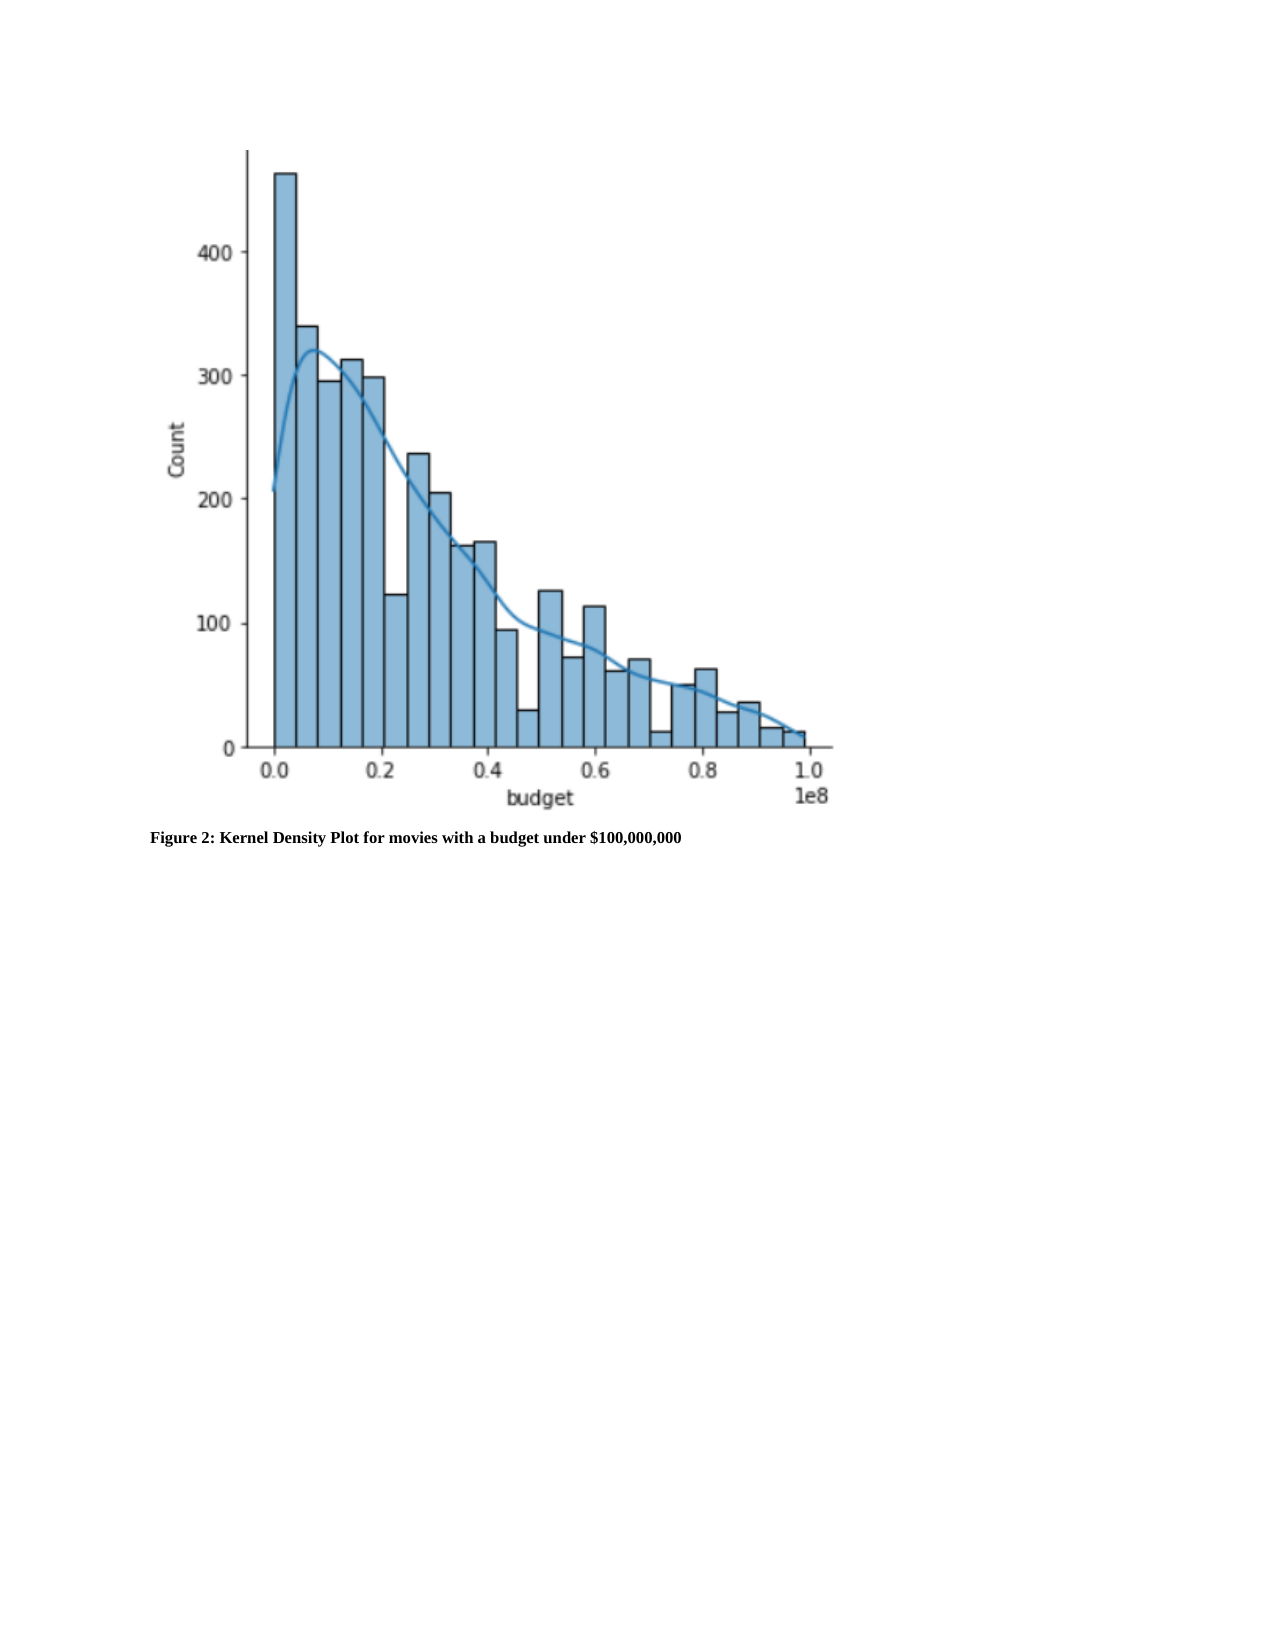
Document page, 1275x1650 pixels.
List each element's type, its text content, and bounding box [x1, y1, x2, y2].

picture [150, 150, 851, 829]
text Figure 2: Kernel Density Plot for movies with a budget under $100,000,000 [150, 828, 1125, 847]
